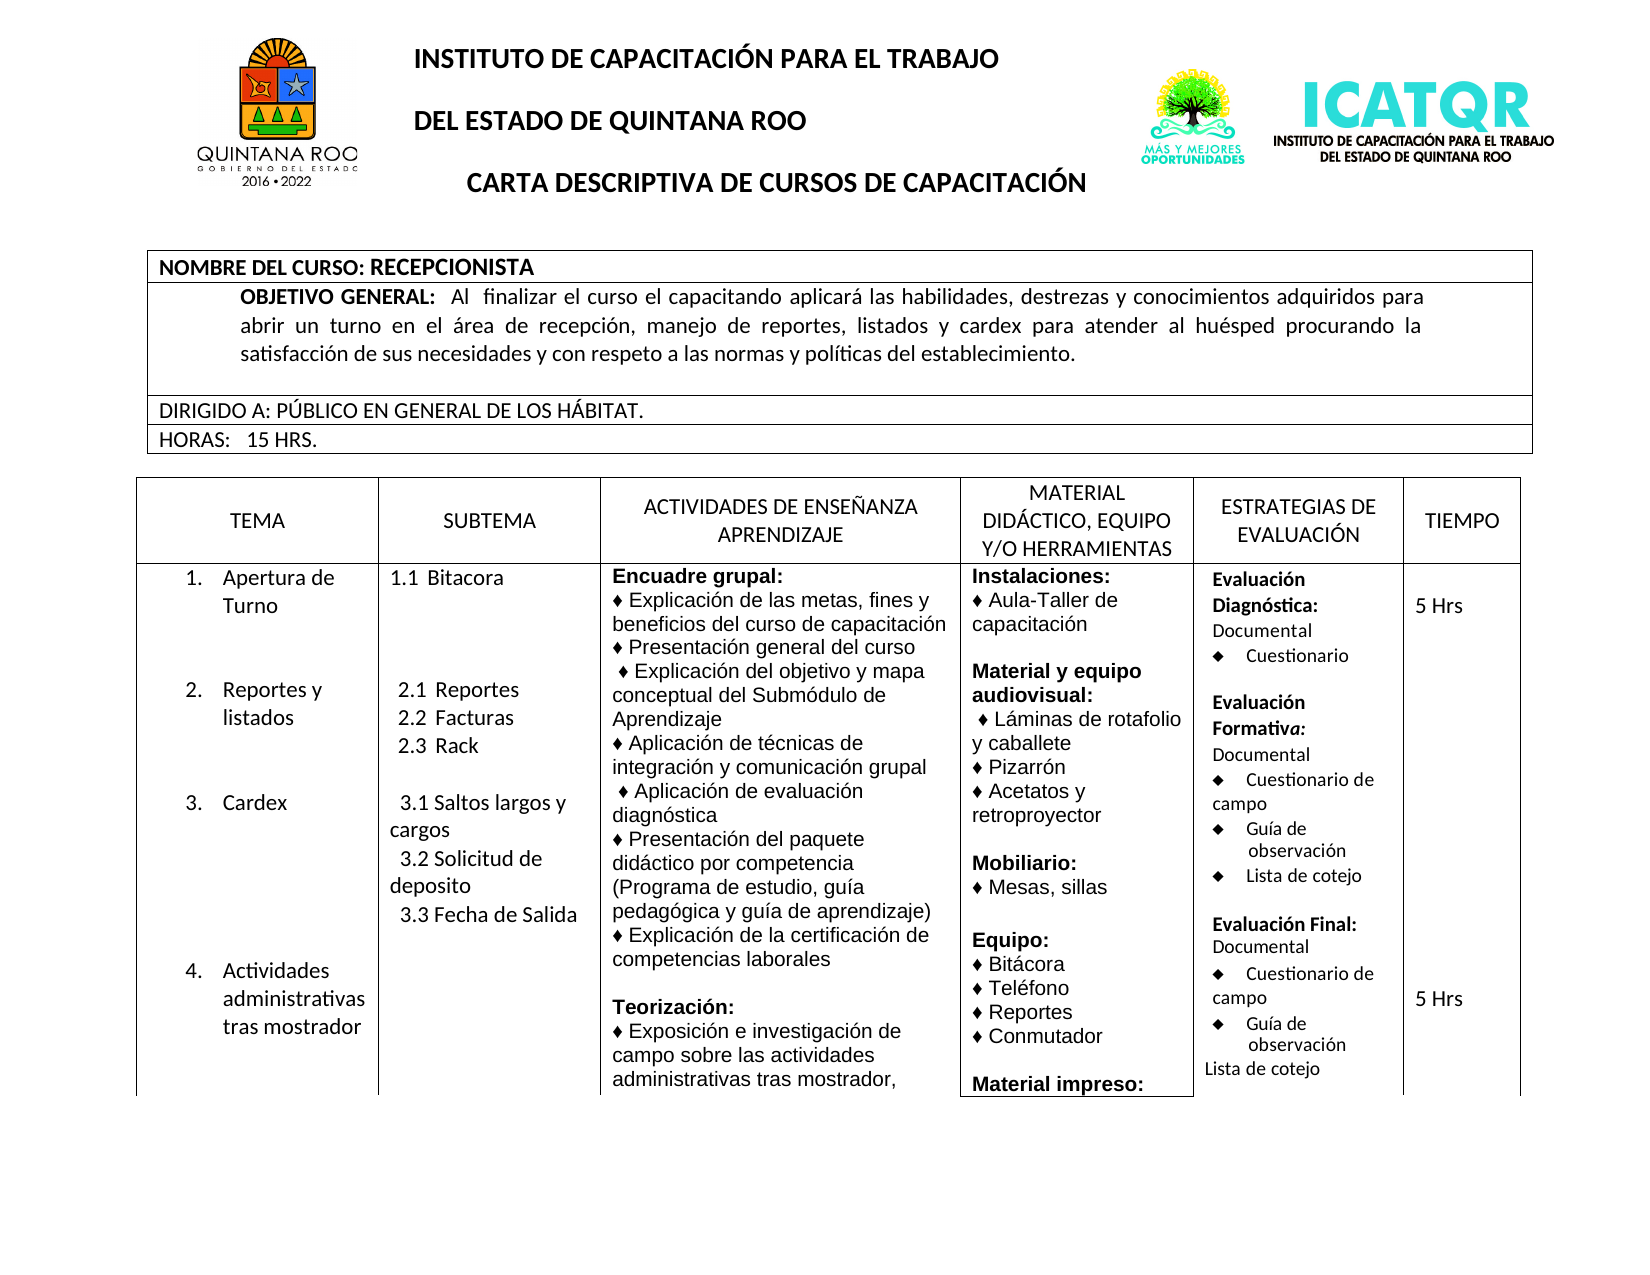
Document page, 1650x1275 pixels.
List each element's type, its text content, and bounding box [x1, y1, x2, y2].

table_header NOMBRE DEL CURSO: RECEPCIONISTA [148, 251, 1532, 282]
picture [1141, 69, 1554, 164]
table_header ACTIVIDADES DE ENSEÑANZA APRENDIZAJE [601, 478, 960, 562]
table_cell 5 Hrs 5 Hrs 5 Hrs [1404, 564, 1520, 1096]
table_header MATERIAL DIDÁCTICO, EQUIPO Y/O HERRAMIENTAS [961, 478, 1193, 562]
table_cell DIRIGIDO A: PÚBLICO EN GENERAL DE LOS HÁBITAT. [148, 396, 1532, 424]
table_header SUBTEMA [379, 478, 600, 562]
table_cell Bitacora Reportes Facturas Rack 3.1 Saltos largos y cargos 3.2 Solicitud de deposito 3.3 Fecha de Salida [378, 564, 601, 1096]
table_header ESTRATEGIAS DE EVALUACIÓN [1194, 478, 1403, 562]
table_cell HORAS: 15 HRS. [148, 425, 1532, 453]
table_cell OBJETIVO GENERAL: Al finalizar el curso el capacitando aplicará las habilidades, destrezas y conocimientos adquiridos para abrir un turno en el área de recepción, manejo de reportes, listados y cardex para atender al huésped procurando la satisfacción de sus necesidades y con respeto a las normas y políticas del establecimiento. [148, 283, 1532, 395]
picture [197, 38, 358, 186]
table_header TIEMPO [1404, 478, 1520, 562]
table_header TEMA [137, 478, 378, 562]
